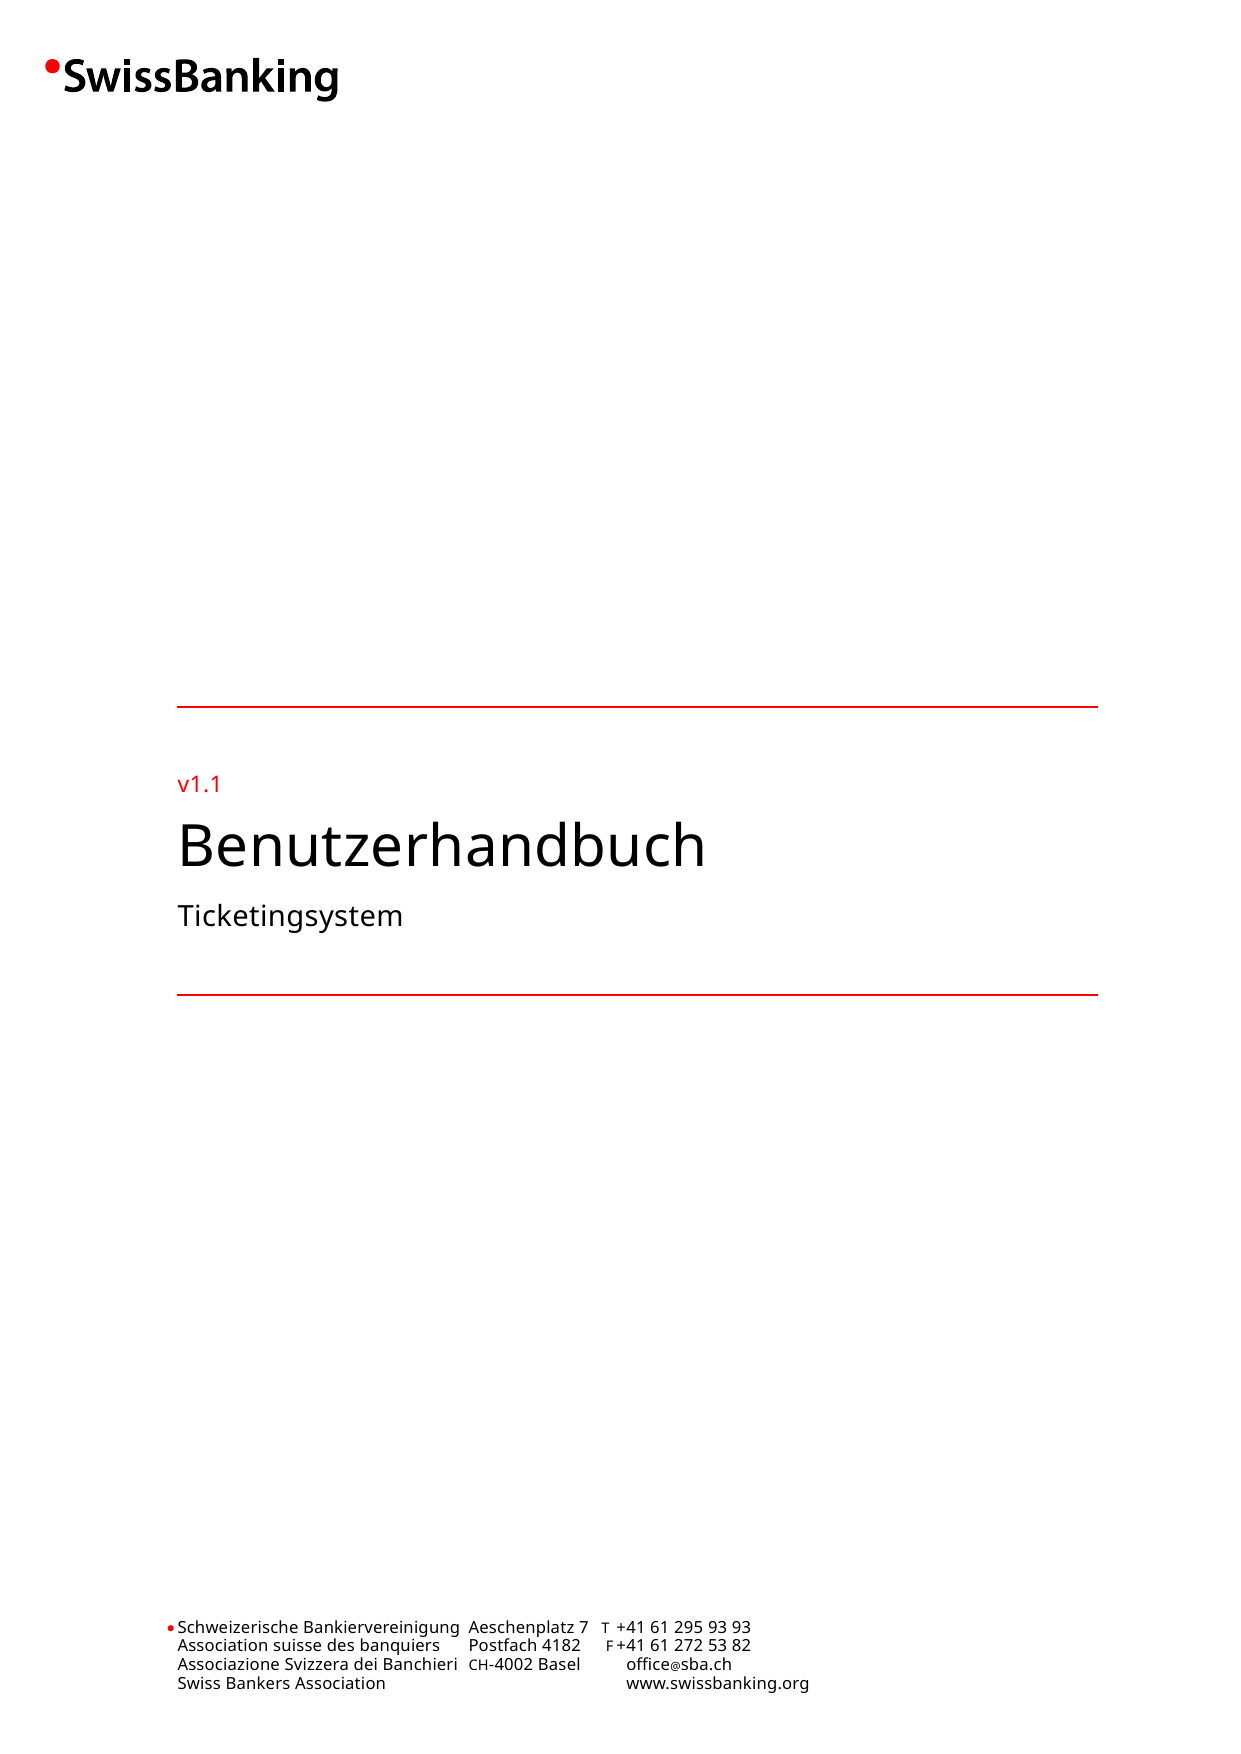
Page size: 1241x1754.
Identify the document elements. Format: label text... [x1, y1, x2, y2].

text Benutzerhandbuch [177, 804, 1098, 884]
text v1.1 [177, 768, 1098, 800]
text Ticketingsystem [177, 896, 1098, 935]
